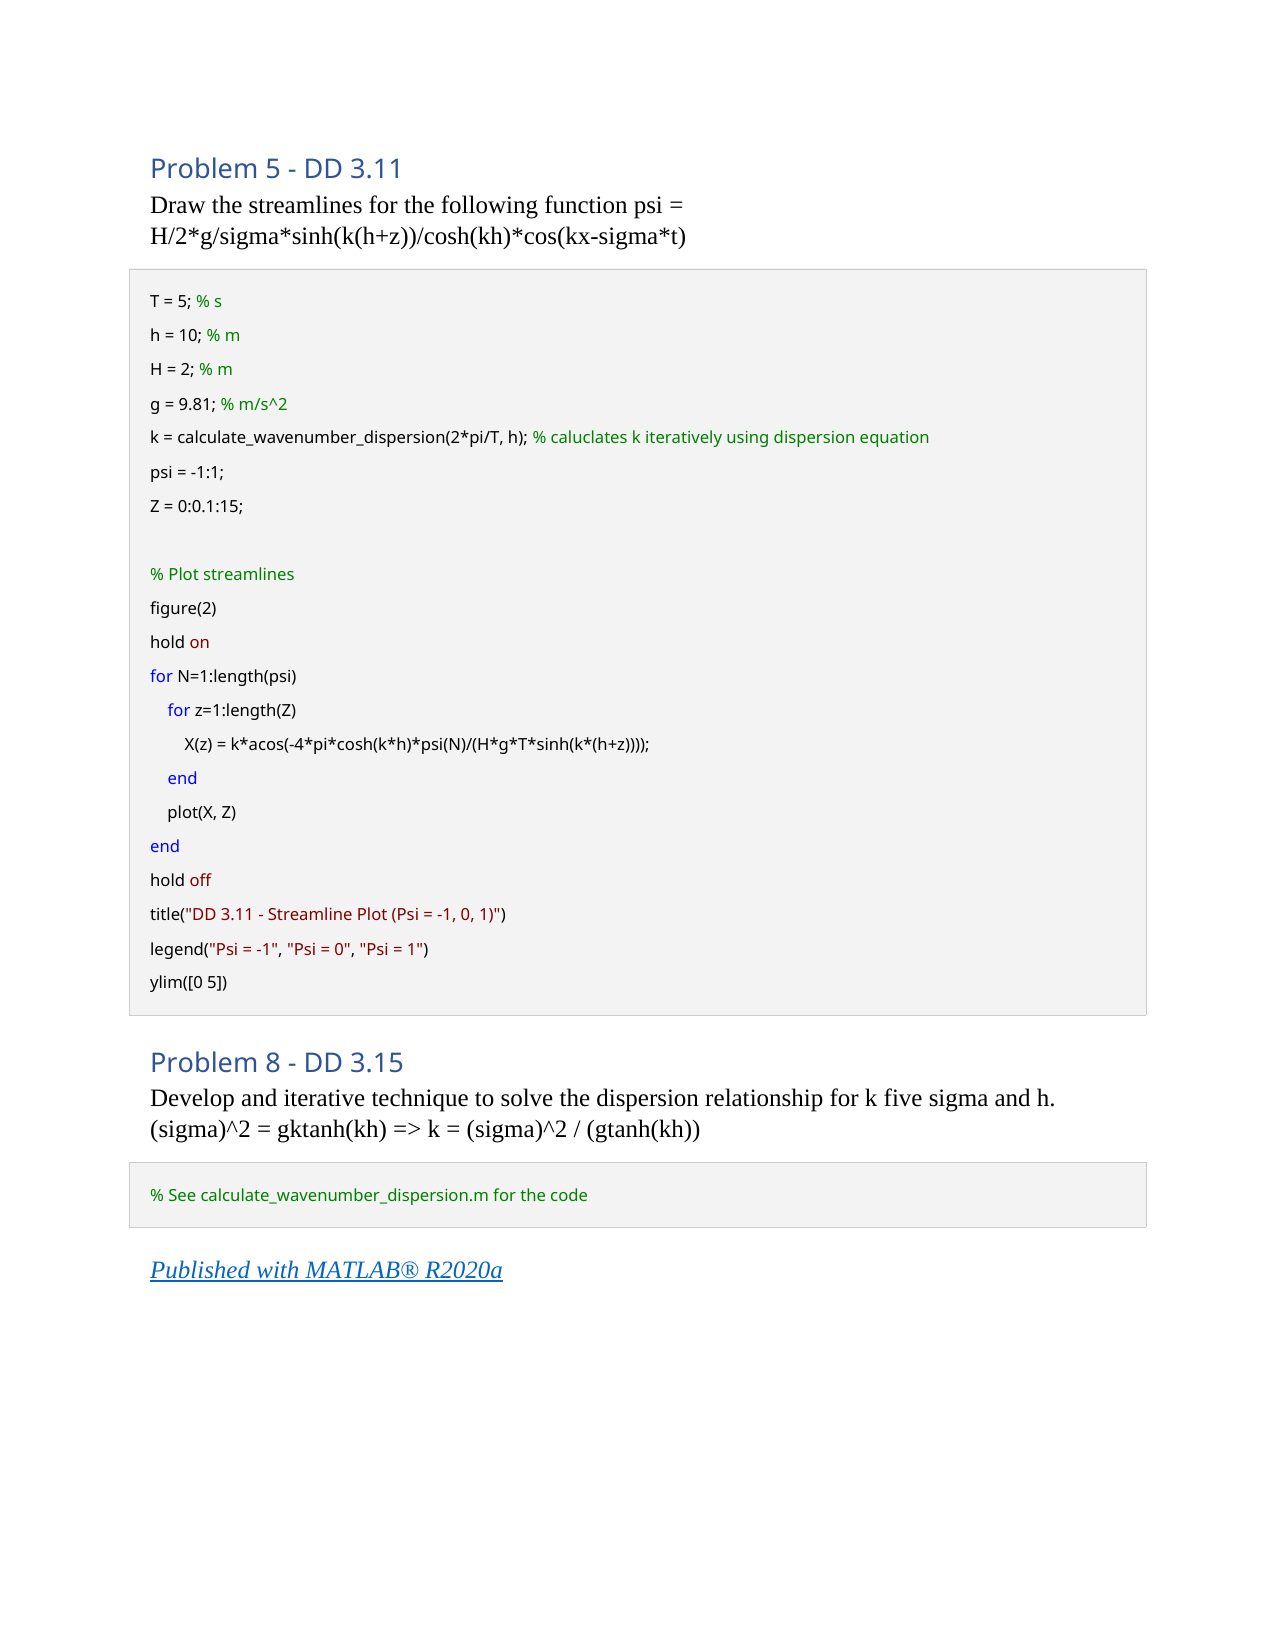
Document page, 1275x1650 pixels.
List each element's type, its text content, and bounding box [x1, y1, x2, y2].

text Draw the streamlines for the following function psi = H/2*g/sigma*sinh(k(h+z))/cosh(kh)*cos(kx-sigma*t) [150, 190, 1125, 249]
subtitle Problem 8 - DD 3.15 [150, 1043, 1125, 1080]
text Published with MATLAB® R2020a [150, 1255, 1125, 1284]
text Develop and iterative technique to solve the dispersion relationship for k five sigma and h. (sigma)^2 = gktanh(kh) => k = (sigma)^2 / (gtanh(kh)) [150, 1083, 1125, 1143]
subtitle Problem 5 - DD 3.11 [150, 150, 1125, 187]
text T = 5; % s h = 10; % m H = 2; % m g = 9.81; % m/s^2 k = calculate_wavenumber_dispersion(2*pi/T, h); % caluclates k iteratively using dispersion equation psi = -1:1; Z = 0:0.1:15; % Plot streamlines figure(2) hold on for N=1:length(psi) for z=1:length(Z) X(z) = k*acos(-4*pi*cosh(k*h)*psi(N)/(H*g*T*sinh(k*(h+z)))); end plot(X, Z) end hold off title("DD 3.11 - Streamline Plot (Psi = -1, 0, 1)") legend("Psi = -1", "Psi = 0", "Psi = 1") ylim([0 5]) [130, 270, 1146, 1015]
text % See calculate_wavenumber_dispersion.m for the code [130, 1163, 1146, 1227]
